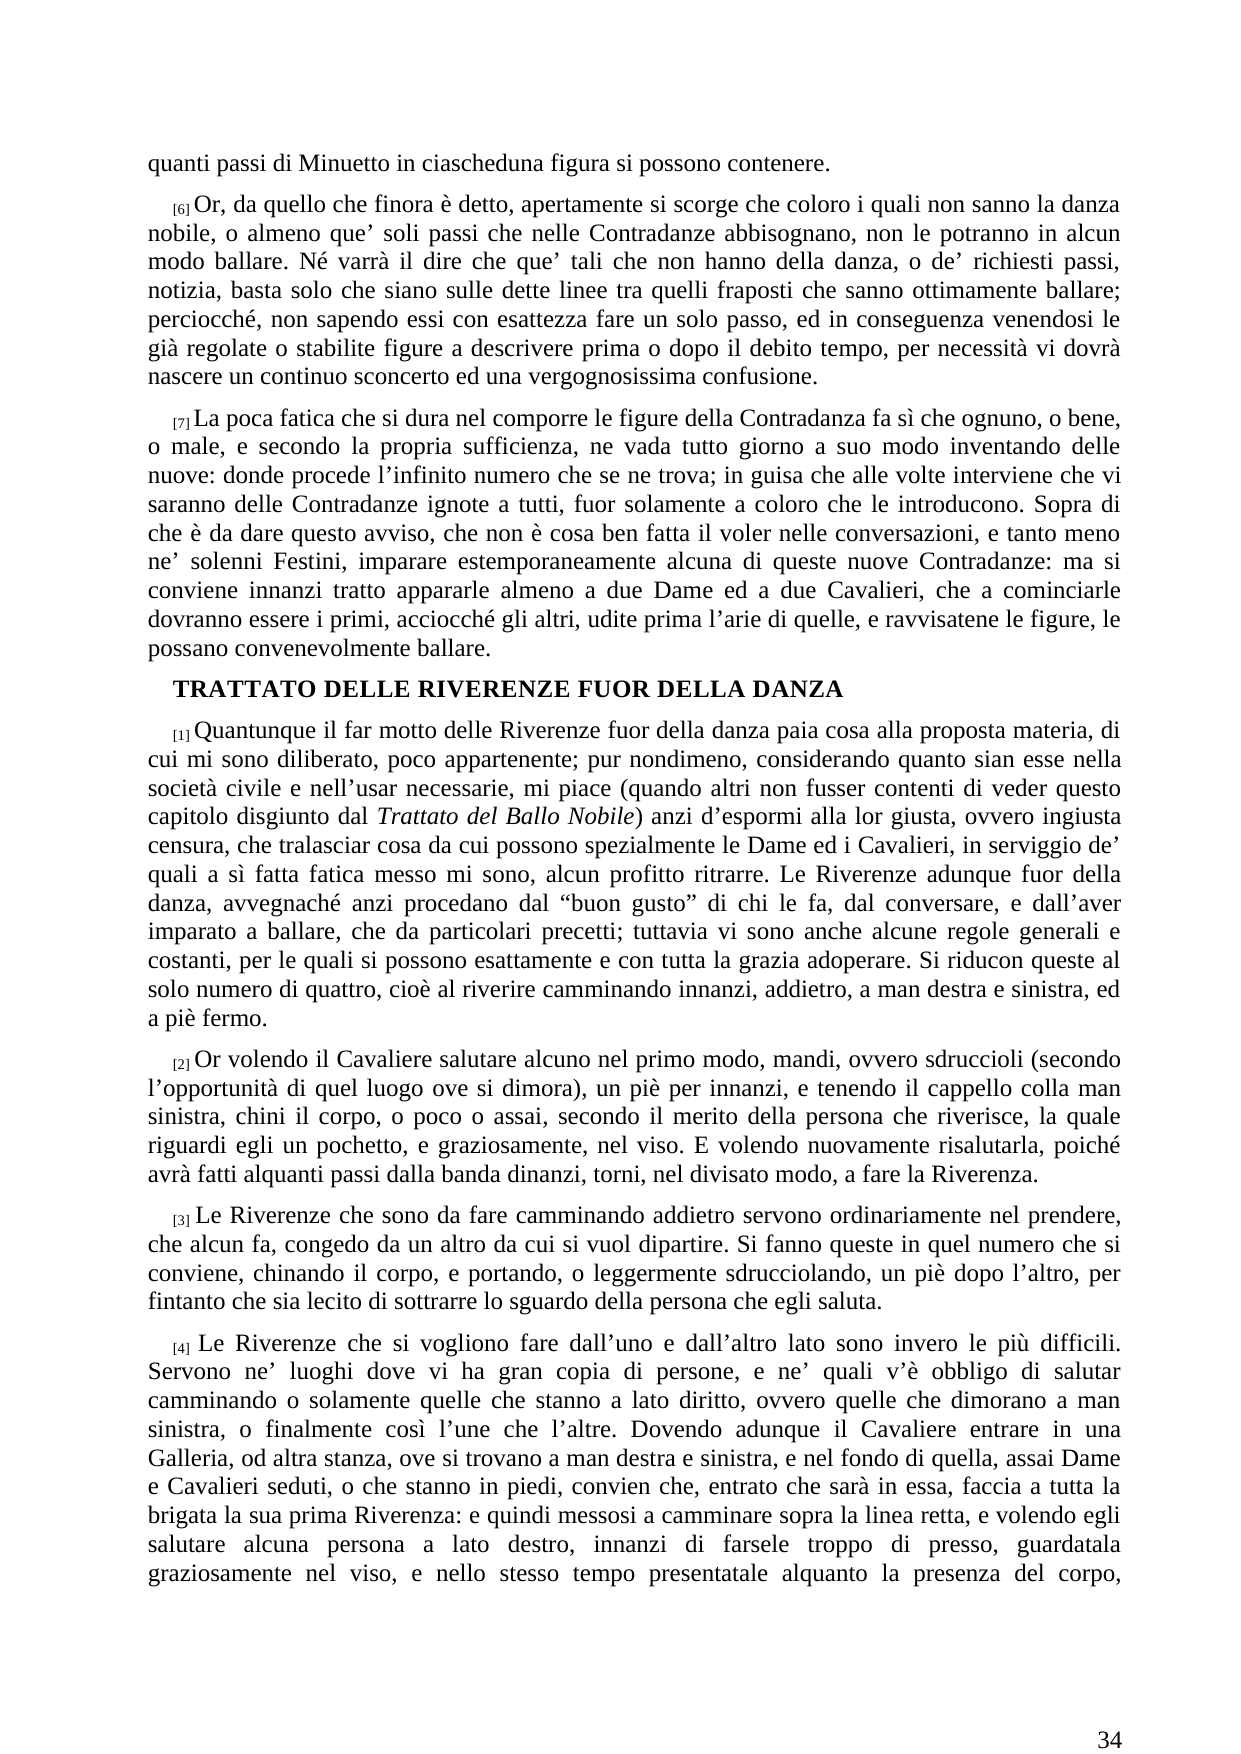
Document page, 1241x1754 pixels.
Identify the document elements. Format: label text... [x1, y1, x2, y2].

text [3] Le Riverenze che sono da fare camminando addietro servono ordinariamente nel prendere, che alcun fa, congedo da un altro da cui si vuol dipartire. Si fanno queste in quel numero che si conviene, chinando il corpo, e portando, o leggermente sdrucciolando, un piè dopo l’altro, per fintanto che sia lecito di sottrarre lo sguardo della persona che egli saluta. [148, 1200, 1122, 1315]
text TRATTATO DELLE RIVERENZE FUOR DELLA DANZA [148, 674, 1122, 703]
text [6] Or, da quello che finora è detto, apertamente si scorge che coloro i quali non sanno la danza nobile, o almeno que’ soli passi che nelle Contradanze abbisognano, non le potranno in alcun modo ballare. Né varrà il dire che que’ tali che non hanno della danza, o de’ richiesti passi, notizia, basta solo che siano sulle dette linee tra quelli fraposti che sanno ottimamente ballare; perciocché, non sapendo essi con esattezza fare un solo passo, ed in conseguenza venendosi le già regolate o stabilite figure a descrivere prima o dopo il debito tempo, per necessità vi dovrà nascere un continuo sconcerto ed una vergognosissima confusione. [148, 189, 1122, 390]
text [148, 1328, 1122, 1586]
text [148, 148, 1122, 176]
text [2] Or volendo il Cavaliere salutare alcuno nel primo modo, mandi, ovvero sdruccioli (secondo l’opportunità di quel luogo ove si dimora), un piè per innanzi, e tenendo il cappello colla man sinistra, chini il corpo, o poco o assai, secondo il merito della persona che riverisce, la quale riguardi egli un pochetto, e graziosamente, nel viso. E volendo nuovamente risalutarla, poiché avrà fatti alquanti passi dalla banda dinanzi, torni, nel divisato modo, a fare la Riverenza. [148, 1044, 1122, 1188]
text [1] Quantunque il far motto delle Riverenze fuor della danza paia cosa alla proposta materia, di cui mi sono diliberato, poco appartenente; pur nondimeno, considerando quanto sian esse nella società civile e nell’usar necessarie, mi piace (quando altri non fusser contenti di veder questo capitolo disgiunto dal Trattato del Ballo Nobile) anzi d’espormi alla lor giusta, ovvero ingiusta censura, che tralasciar cosa da cui possono spezialmente le Dame ed i Cavalieri, in serviggio de’ quali a sì fatta fatica messo mi sono, alcun profitto ritrarre. Le Riverenze adunque fuor della danza, avvegnaché anzi procedano dal “buon gusto” di chi le fa, dal conversare, e dall’aver imparato a ballare, che da particolari precetti; tuttavia vi sono anche alcune regole generali e costanti, per le quali si possono esattamente e con tutta la grazia adoperare. Si riducon queste al solo numero di quattro, cioè al riverire camminando innanzi, addietro, a man destra e sinistra, ed a piè fermo. [148, 715, 1122, 1031]
text [7] La poca fatica che si dura nel comporre le figure della Contradanza fa sì che ognuno, o bene, o male, e secondo la propria sufficienza, ne vada tutto giorno a suo modo inventando delle nuove: donde procede l’infinito numero che se ne trova; in guisa che alle volte interviene che vi saranno delle Contradanze ignote a tutti, fuor solamente a coloro che le introducono. Sopra di che è da dare questo avviso, che non è cosa ben fatta il voler nelle conversazioni, e tanto meno ne’ solenni Festini, imparare estemporaneamente alcuna di queste nuove Contradanze: ma si conviene innanzi tratto appararle almeno a due Dame ed a due Cavalieri, che a cominciarle dovranno essere i primi, acciocché gli altri, udite prima l’arie di quelle, e ravvisatene le figure, le possano convenevolmente ballare. [148, 403, 1122, 661]
